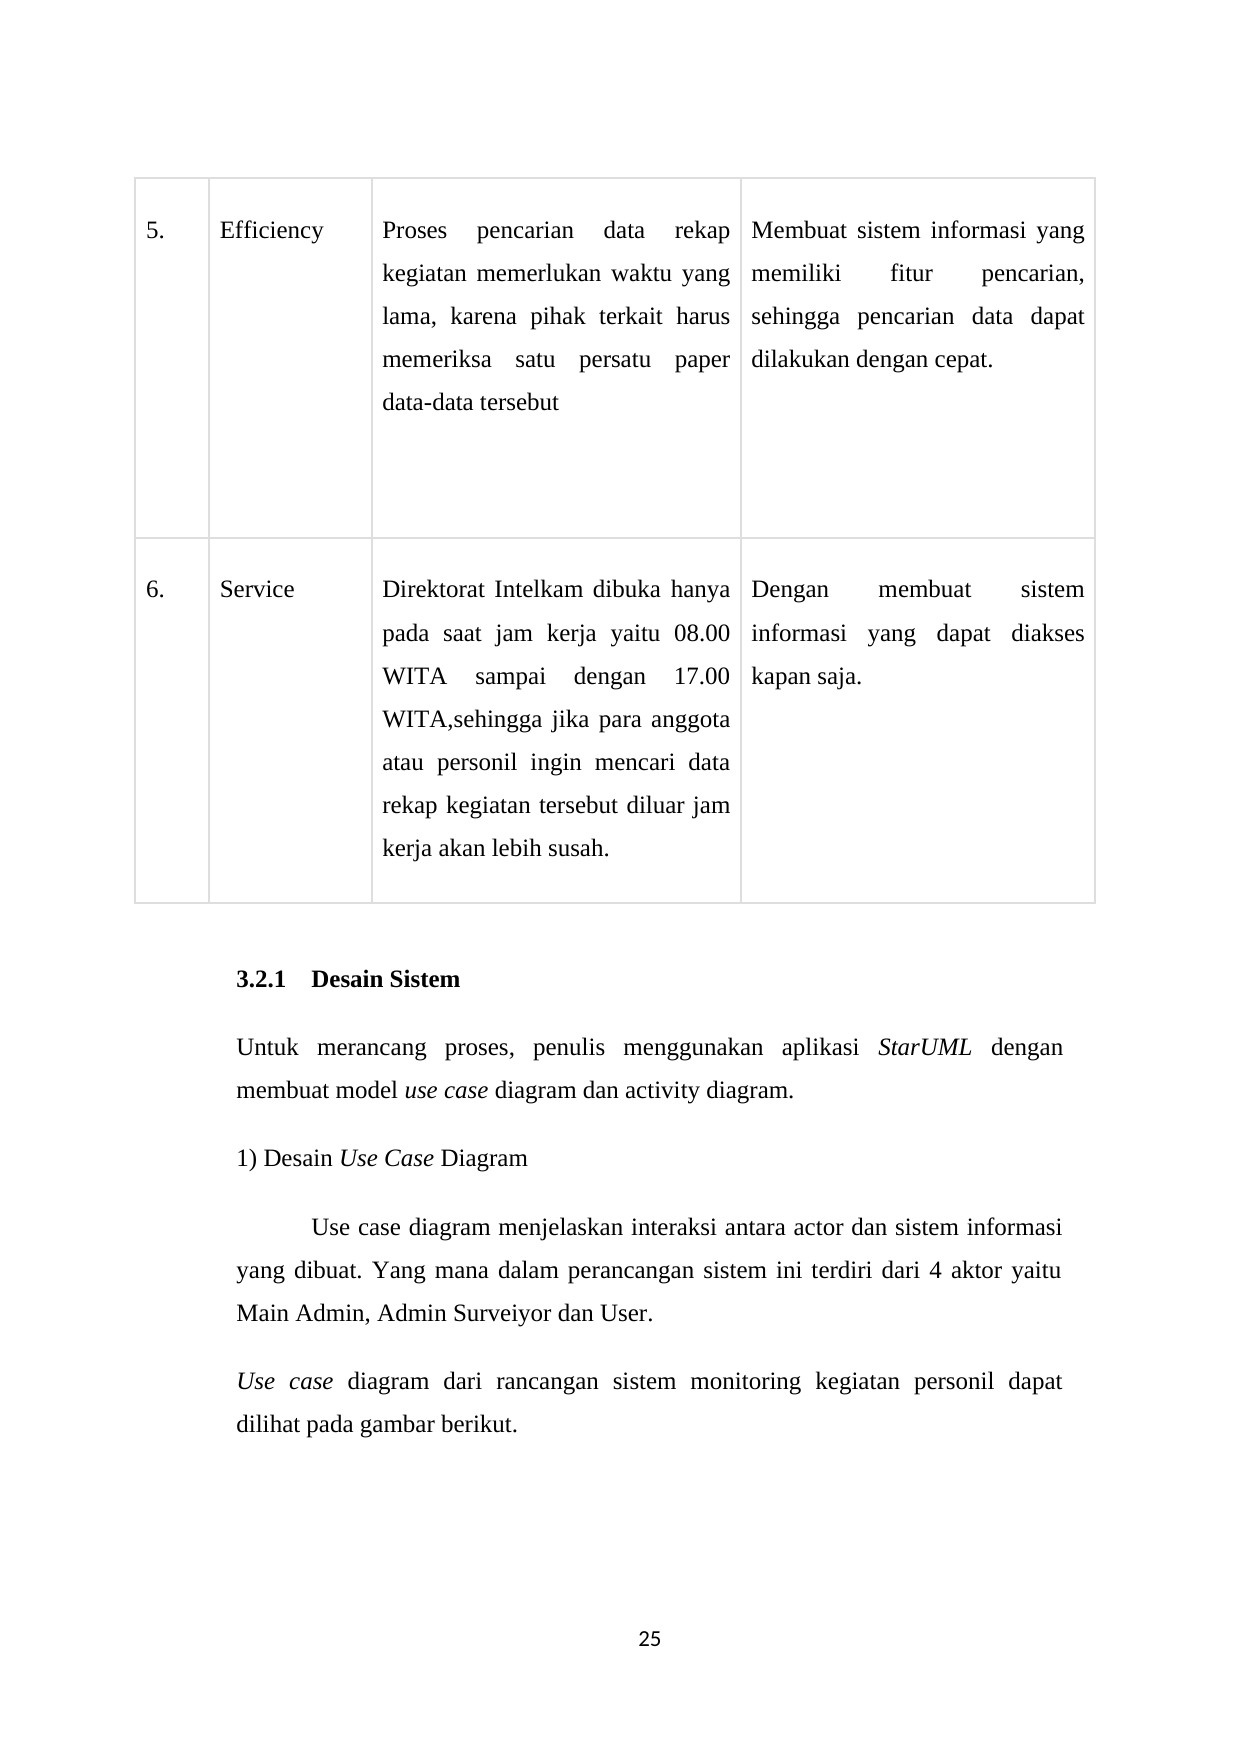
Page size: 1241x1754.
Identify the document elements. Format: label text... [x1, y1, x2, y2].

subtitle 3.2.1 Desain Sistem [236, 964, 1063, 993]
table_cell Membuat sistem informasi yang memiliki fitur pencarian, sehingga pencarian data dapat dilakukan dengan cepat. [742, 179, 1094, 537]
text 1) Desain Use Case Diagram [236, 1143, 1063, 1172]
text Use case diagram menjelaskan interaksi antara actor dan sistem informasi yang dibuat. Yang mana dalam perancangan sistem ini terdiri dari 4 aktor yaitu Main Admin, Admin Surveiyor dan User. [236, 1212, 1063, 1327]
text Use case diagram dari rancangan sistem monitoring kegiatan personil dapat dilihat pada gambar berikut. [236, 1366, 1063, 1438]
table_cell Service [210, 539, 371, 902]
table_cell 5. [136, 179, 208, 537]
table_cell Proses pencarian data rekap kegiatan memerlukan waktu yang lama, karena pihak terkait harus memeriksa satu persatu paper data-data tersebut [373, 179, 740, 537]
text Untuk merancang proses, penulis menggunakan aplikasi StarUML dengan membuat model use case diagram dan activity diagram. [236, 1032, 1063, 1104]
table_cell Efficiency [210, 179, 371, 537]
table_cell Direktorat Intelkam dibuka hanya pada saat jam kerja yaitu 08.00 WITA sampai dengan 17.00 WITA,sehingga jika para anggota atau personil ingin mencari data rekap kegiatan tersebut diluar jam kerja akan lebih susah. [373, 539, 740, 902]
table_cell Dengan membuat sistem informasi yang dapat diakses kapan saja. [742, 539, 1094, 902]
table_cell 6. [136, 539, 208, 902]
